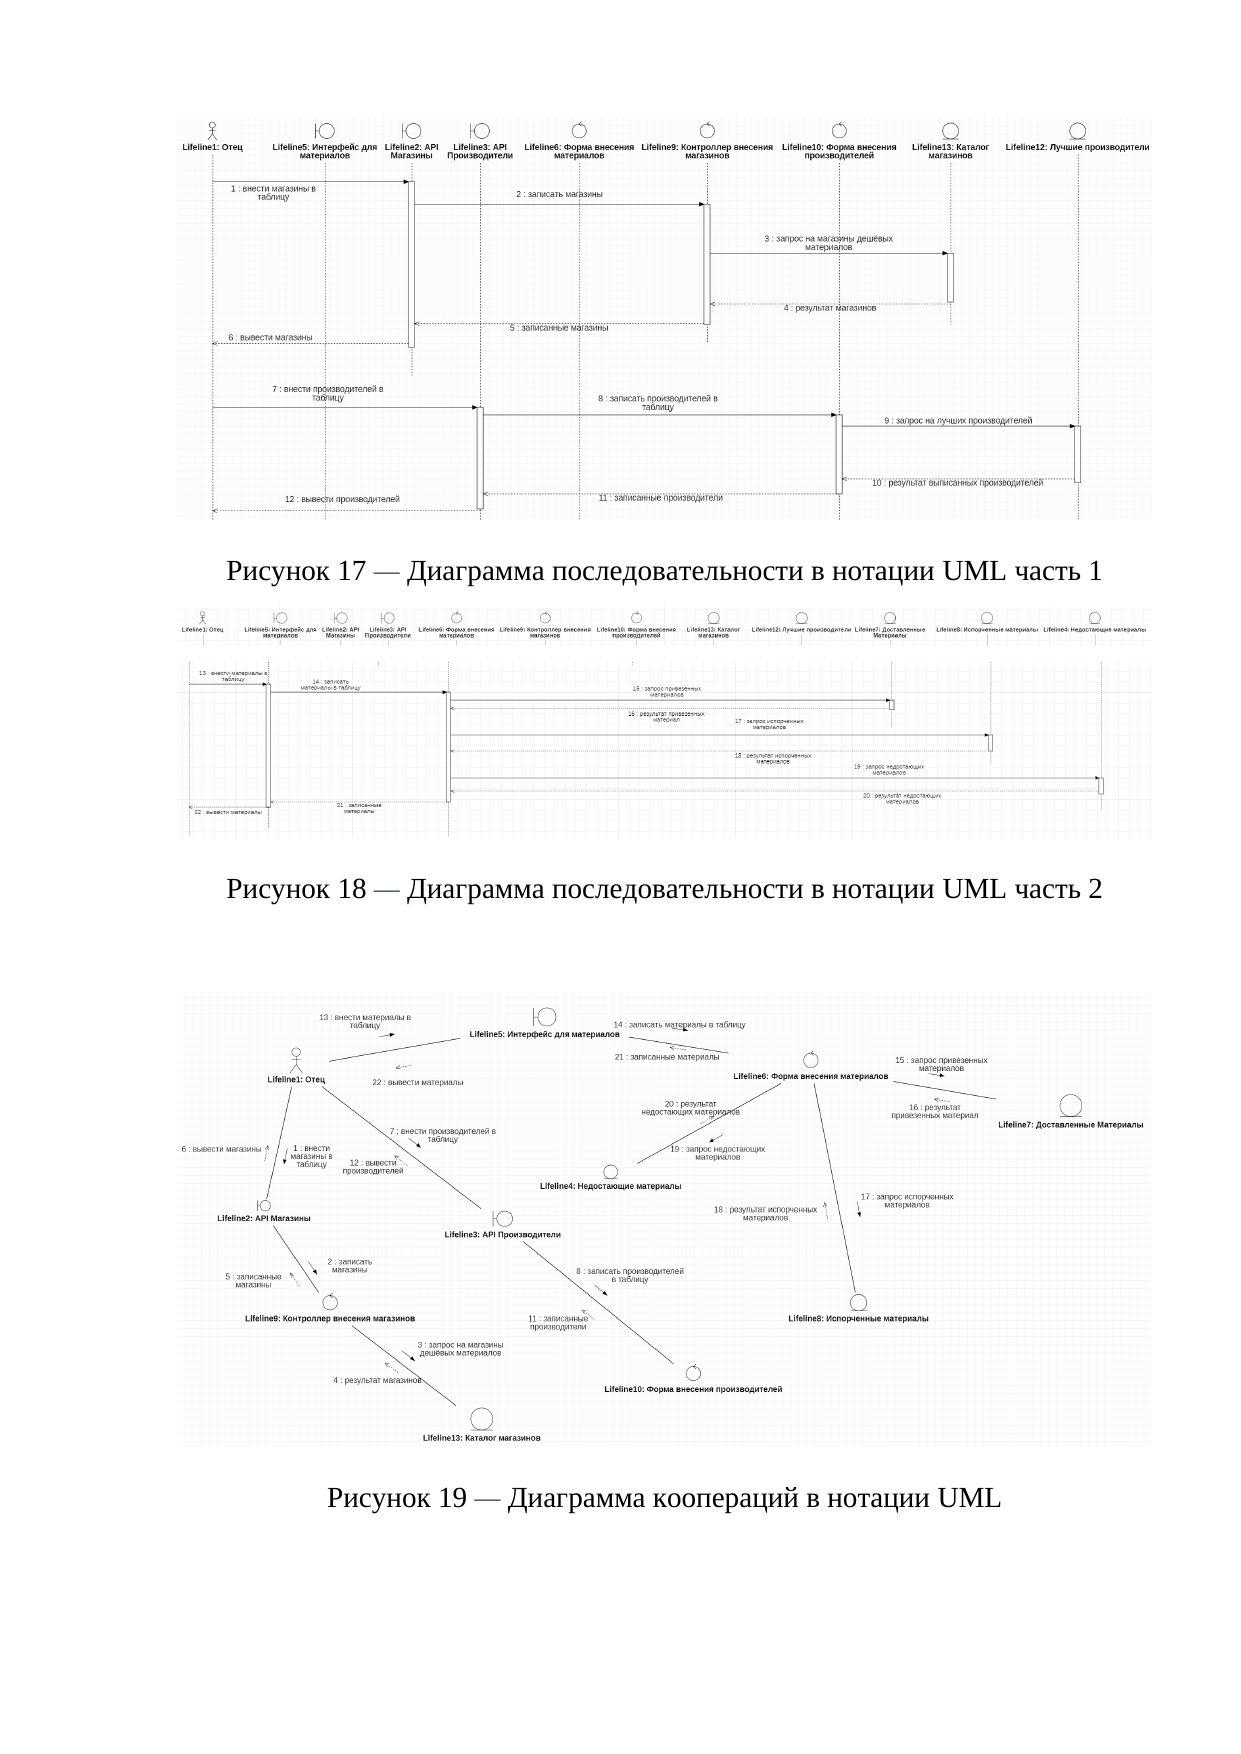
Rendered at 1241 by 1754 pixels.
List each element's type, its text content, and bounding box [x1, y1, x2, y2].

picture [177, 607, 1152, 646]
text Рисунок 19 — Диаграмма коопераций в нотации UML [177, 1480, 1152, 1514]
picture [177, 992, 1152, 1447]
text Рисунок 17 — Диаграмма последовательности в нотации UML часть 1 [177, 553, 1152, 587]
text Рисунок 18 — Диаграмма последовательности в нотации UML часть 2 [177, 871, 1152, 904]
picture [177, 662, 1152, 838]
picture [177, 118, 1152, 520]
